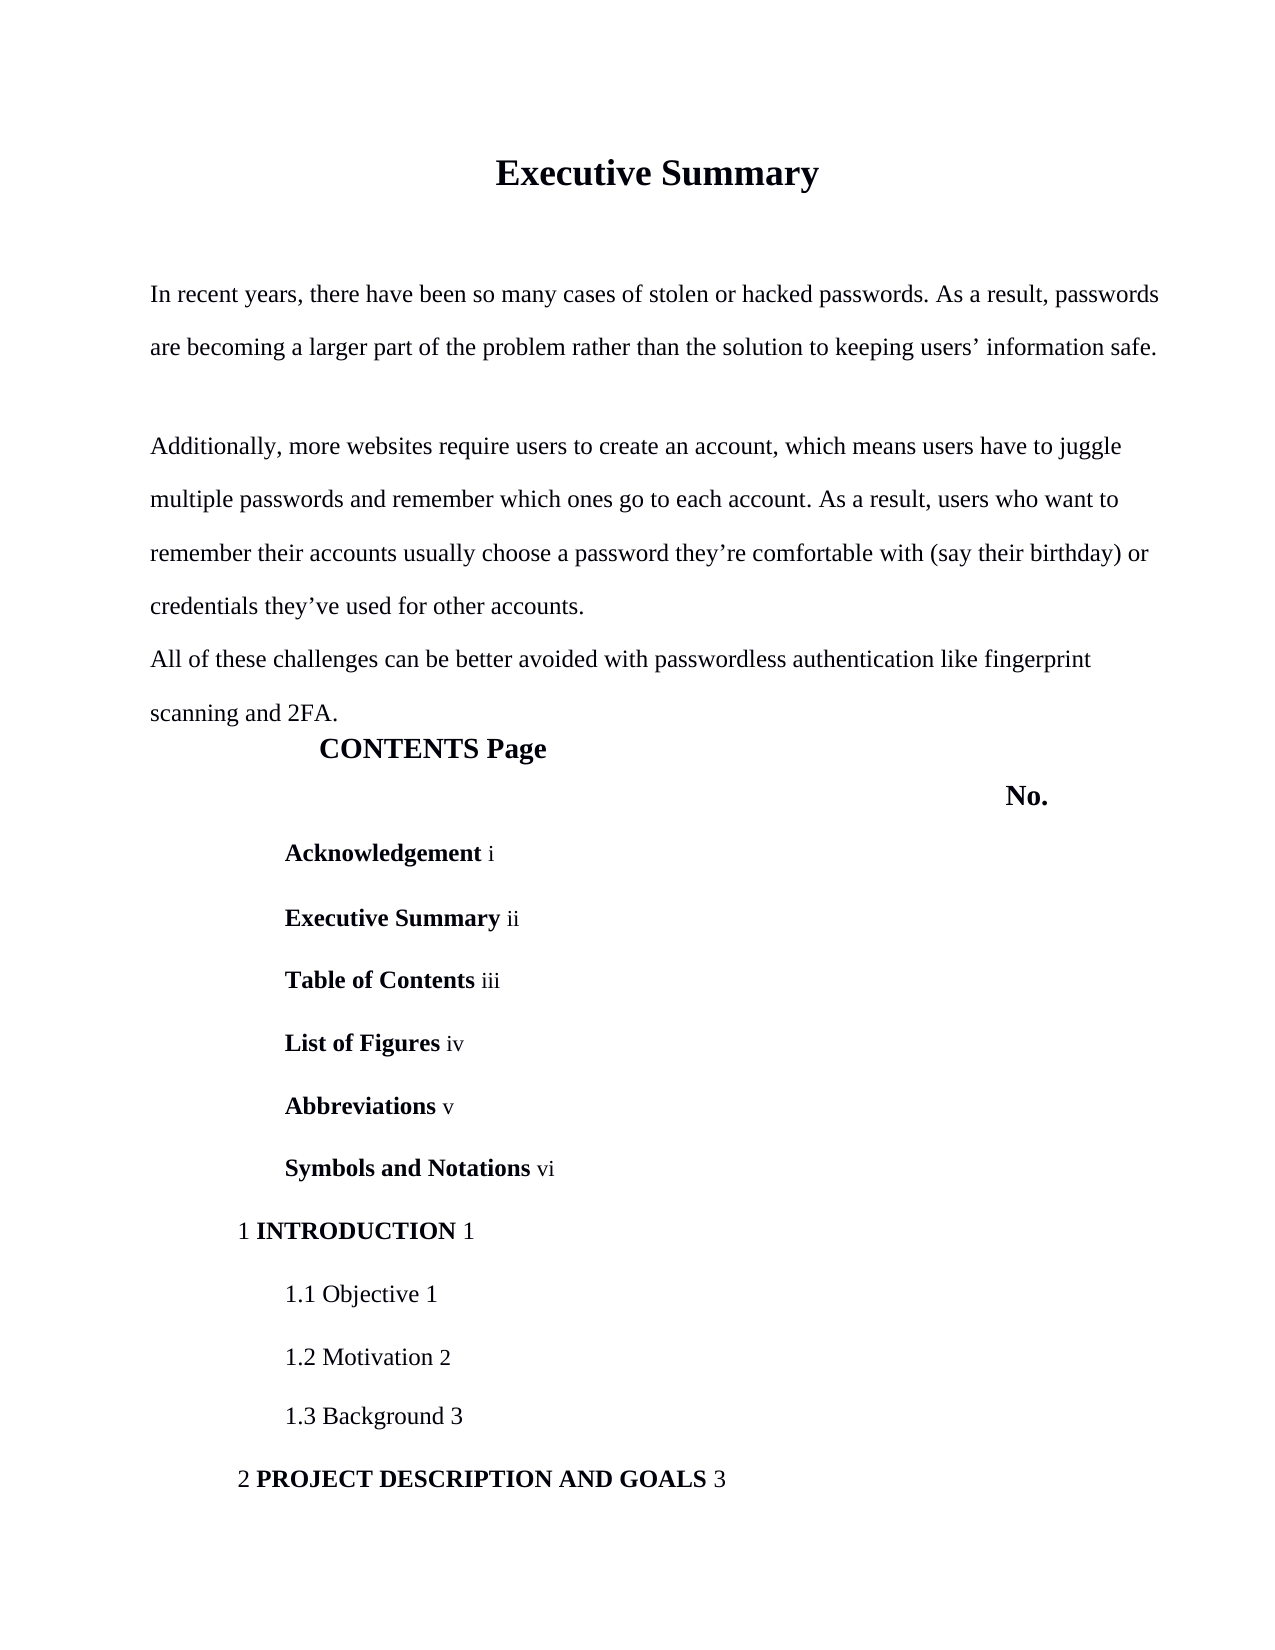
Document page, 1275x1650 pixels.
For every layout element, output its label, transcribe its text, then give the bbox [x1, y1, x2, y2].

text CONTENTS Page [319, 731, 1102, 764]
text scanning and 2FA. [150, 698, 372, 727]
text Abbreviations v [284, 1091, 1055, 1119]
text Executive Summary ii [284, 903, 1057, 932]
text remember their accounts usually choose a password they’re comfortable with (say their birthday) or [150, 538, 1199, 567]
text 1.2 Motivation 2 [284, 1342, 1051, 1371]
text 1.1 Objective 1 [284, 1279, 1052, 1308]
text are becoming a larger part of the problem rather than the solution to keeping users’ information safe. [150, 332, 1192, 361]
text All of these challenges can be better avoided with passwordless authentication like fingerprint [150, 644, 1199, 673]
text In recent years, there have been so many cases of stolen or hacked passwords. As a result, passwords [150, 279, 1198, 308]
text Additionally, more websites require users to create an account, which means users have to juggle [150, 431, 1198, 460]
text Table of Contents iii [284, 965, 1063, 994]
text List of Figures iv [284, 1028, 1060, 1057]
text No. [1005, 778, 1082, 811]
text credentials they’ve used for other accounts. [150, 591, 619, 620]
text Symbols and Notations vi [284, 1153, 1060, 1182]
text Executive Summary [495, 150, 853, 193]
text 2 PROJECT DESCRIPTION AND GOALS 3 [237, 1464, 1052, 1493]
text 1 INTRODUCTION 1 [237, 1216, 1056, 1245]
text Acknowledgement i [284, 838, 1048, 867]
text multiple passwords and remember which ones go to each account. As a result, users who want to [150, 484, 1199, 513]
text 1.3 Background 3 [284, 1401, 1052, 1430]
